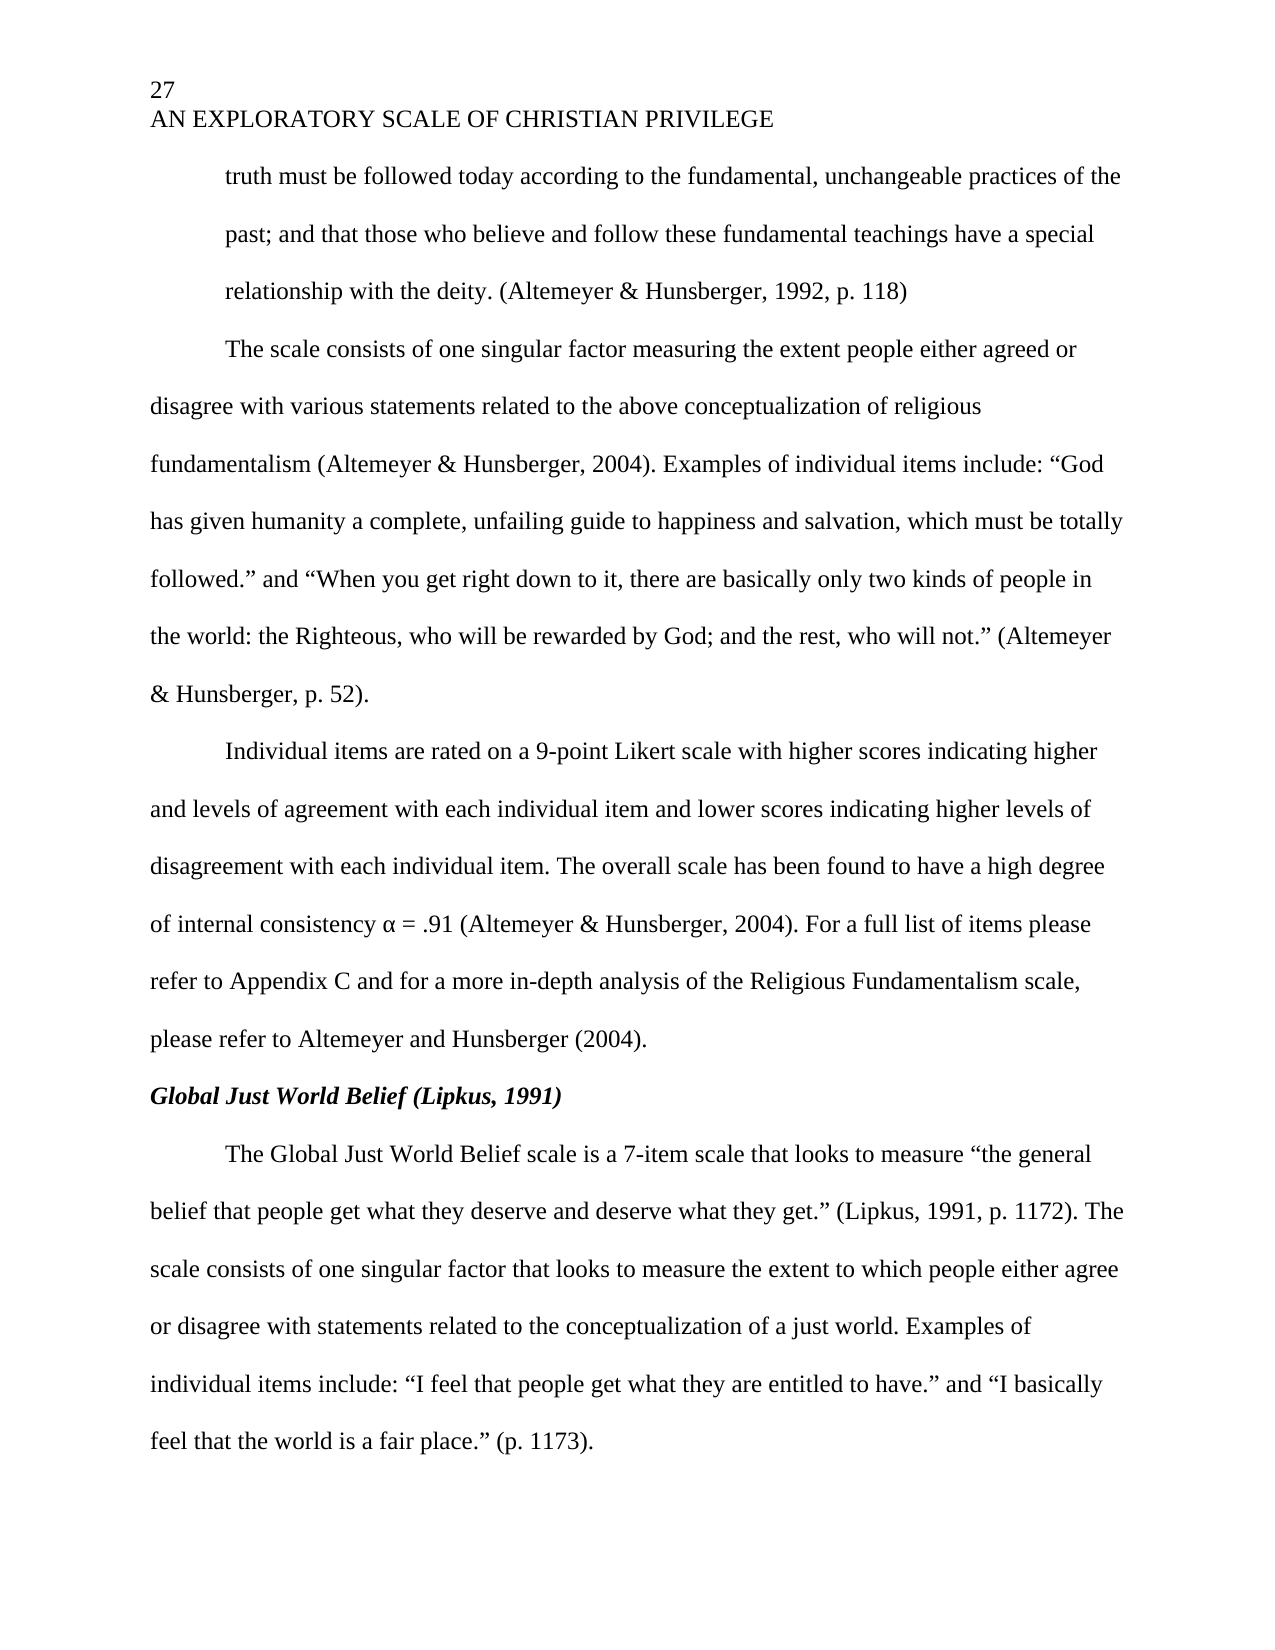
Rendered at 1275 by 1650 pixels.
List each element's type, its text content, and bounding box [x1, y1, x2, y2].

text The scale consists of one singular factor measuring the extent people either agreed or disagree with various statements related to the above conceptualization of religious fundamentalism (Altemeyer & Hunsberger, 2004). Examples of individual items include: “God has given humanity a complete, unfailing guide to happiness and salvation, which must be totally followed.” and “When you get right down to it, there are basically only two kinds of people in the world: the Righteous, who will be rewarded by God; and the rest, who will not.” (Altemeyer & Hunsberger, p. 52). [150, 334, 1125, 707]
text Global Just World Belief (Lipkus, 1991) [150, 1081, 1125, 1110]
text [225, 161, 1125, 305]
text The Global Just World Belief scale is a 7-item scale that looks to measure “the general belief that people get what they deserve and deserve what they get.” (Lipkus, 1991, p. 1172). The scale consists of one singular factor that looks to measure the extent to which people either agree or disagree with statements related to the conceptualization of a just world. Examples of individual items include: “I feel that people get what they are entitled to have.” and “I basically feel that the world is a fair place.” (p. 1173). [150, 1139, 1125, 1455]
text Individual items are rated on a 9-point Likert scale with higher scores indicating higher and levels of agreement with each individual item and lower scores indicating higher levels of disagreement with each individual item. The overall scale has been found to have a high degree of internal consistency α = .91 (Altemeyer & Hunsberger, 2004). For a full list of items please refer to Appendix C and for a more in-depth analysis of the Religious Fundamentalism scale, please refer to Altemeyer and Hunsberger (2004). [150, 736, 1125, 1052]
